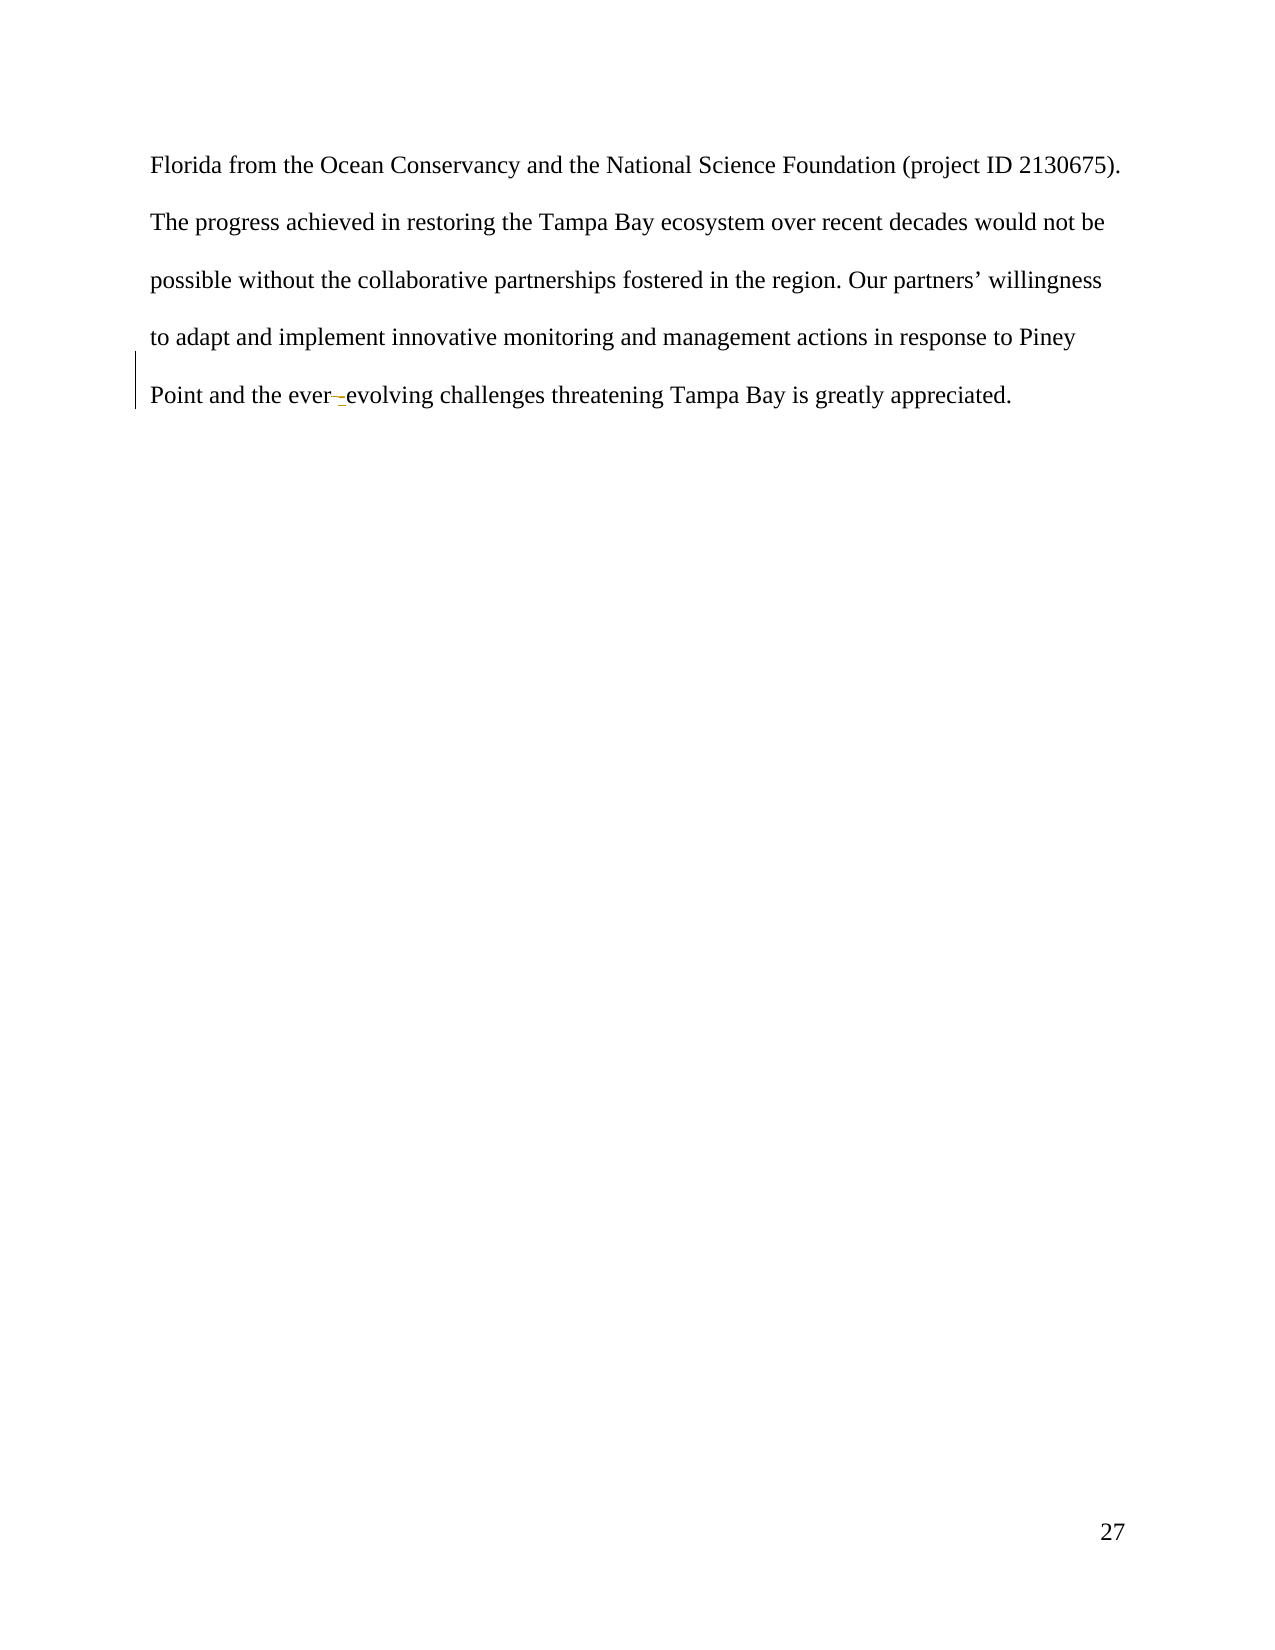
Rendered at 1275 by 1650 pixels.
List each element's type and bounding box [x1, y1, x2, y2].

text [150, 150, 1125, 409]
